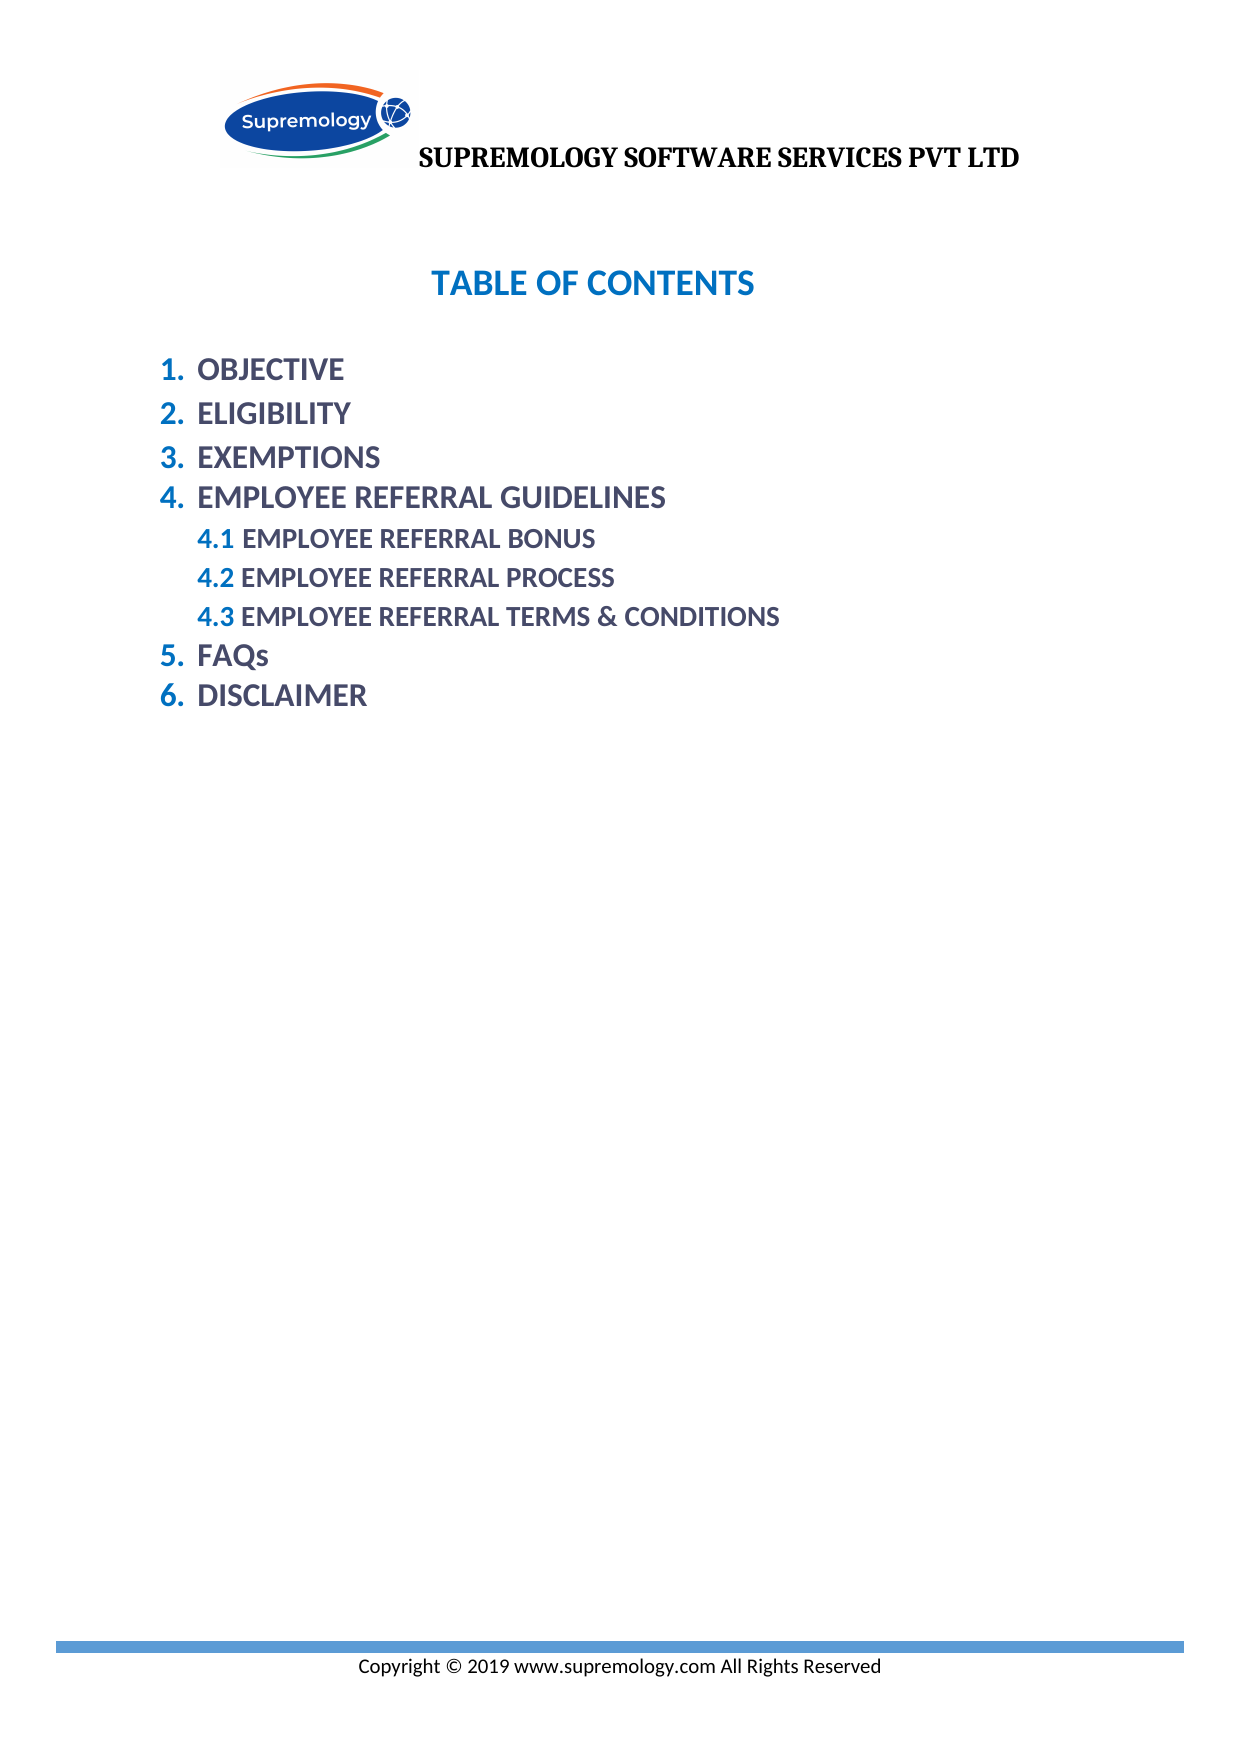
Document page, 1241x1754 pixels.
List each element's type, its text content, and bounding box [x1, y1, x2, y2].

subtitle TABLE OF CONTENTS [431, 259, 1184, 305]
list EMPLOYEE REFERRAL GUIDELINES [159, 477, 1184, 517]
picture [220, 70, 420, 168]
list FAQs [159, 633, 1184, 674]
list EXEMPTIONS [159, 436, 1184, 477]
list OBJECTIVE [159, 348, 1184, 389]
list EMPLOYEE REFERRAL BONUS [197, 520, 1184, 556]
list DISCLAIMER [159, 674, 1184, 715]
list EMPLOYEE REFERRAL TERMS & CONDITIONS [197, 598, 1184, 633]
list ELIGIBILITY [159, 392, 1184, 433]
list EMPLOYEE REFERRAL PROCESS [197, 559, 1184, 595]
